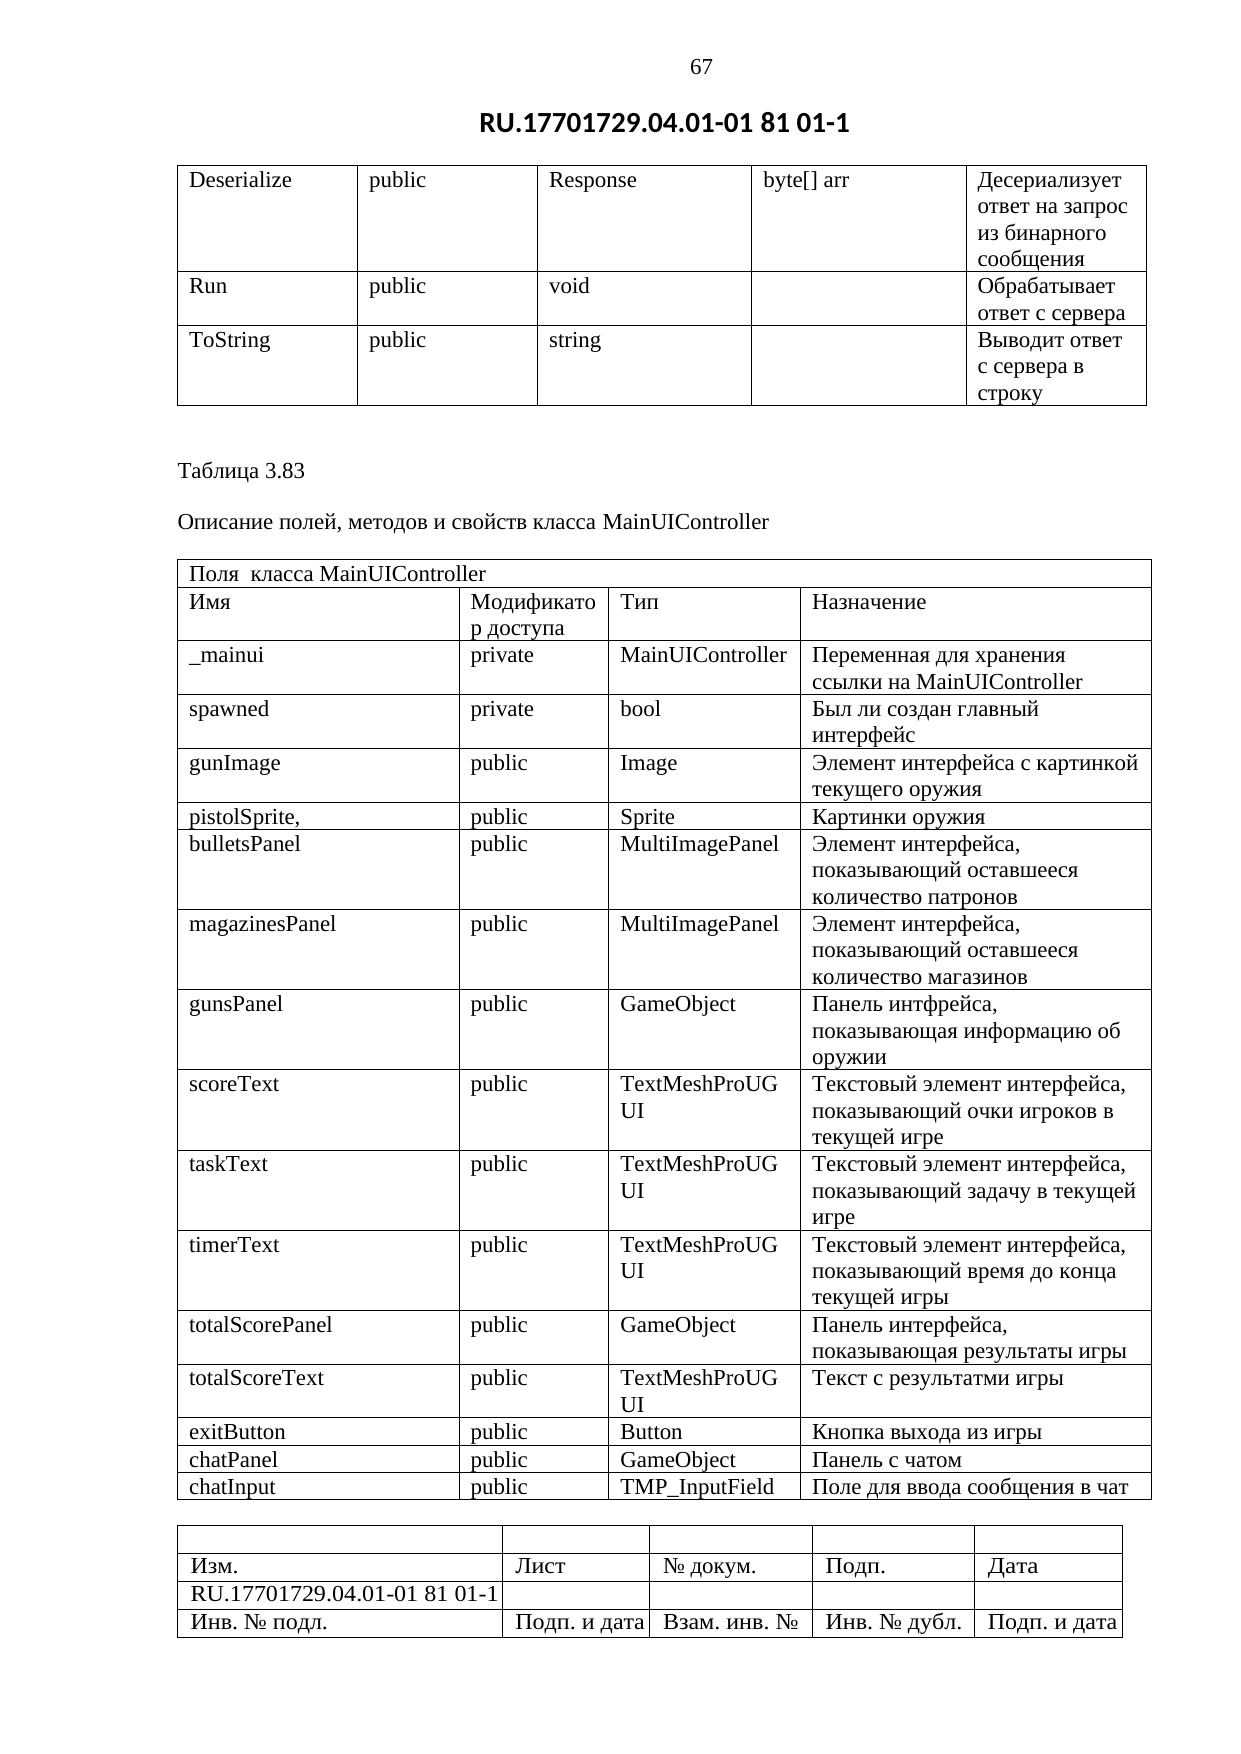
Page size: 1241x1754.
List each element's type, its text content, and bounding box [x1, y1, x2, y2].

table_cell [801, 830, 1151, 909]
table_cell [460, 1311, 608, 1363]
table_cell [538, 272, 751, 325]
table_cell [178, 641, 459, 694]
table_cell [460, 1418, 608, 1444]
text Таблица 3.83 [177, 457, 1152, 483]
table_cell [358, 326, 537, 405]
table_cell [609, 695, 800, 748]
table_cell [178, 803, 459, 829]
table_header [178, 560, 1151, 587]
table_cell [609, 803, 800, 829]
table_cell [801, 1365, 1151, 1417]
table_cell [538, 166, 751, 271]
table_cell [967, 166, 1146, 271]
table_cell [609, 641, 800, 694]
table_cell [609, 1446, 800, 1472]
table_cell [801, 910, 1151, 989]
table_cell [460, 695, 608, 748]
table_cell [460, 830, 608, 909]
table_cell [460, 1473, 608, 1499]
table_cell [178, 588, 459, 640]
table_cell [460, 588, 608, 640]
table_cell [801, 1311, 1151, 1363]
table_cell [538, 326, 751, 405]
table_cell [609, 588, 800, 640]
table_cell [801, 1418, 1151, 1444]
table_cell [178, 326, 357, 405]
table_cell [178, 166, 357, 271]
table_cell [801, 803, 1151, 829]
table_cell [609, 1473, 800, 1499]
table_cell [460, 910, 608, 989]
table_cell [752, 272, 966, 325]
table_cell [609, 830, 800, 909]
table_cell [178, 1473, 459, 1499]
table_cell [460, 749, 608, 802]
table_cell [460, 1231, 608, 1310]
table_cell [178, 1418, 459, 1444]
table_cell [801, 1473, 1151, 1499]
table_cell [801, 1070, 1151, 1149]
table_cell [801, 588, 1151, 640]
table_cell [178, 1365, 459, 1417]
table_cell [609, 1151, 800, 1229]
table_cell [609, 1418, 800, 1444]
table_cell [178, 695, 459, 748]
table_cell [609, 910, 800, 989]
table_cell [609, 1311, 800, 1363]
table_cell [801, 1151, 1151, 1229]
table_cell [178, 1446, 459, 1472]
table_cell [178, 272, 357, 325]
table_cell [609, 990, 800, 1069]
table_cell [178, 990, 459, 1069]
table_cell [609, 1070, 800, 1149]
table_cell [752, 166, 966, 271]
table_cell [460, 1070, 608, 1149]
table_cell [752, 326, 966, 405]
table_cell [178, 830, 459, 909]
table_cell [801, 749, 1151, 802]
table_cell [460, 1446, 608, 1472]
text Описание полей, методов и свойств класса MainUIController [177, 508, 1152, 534]
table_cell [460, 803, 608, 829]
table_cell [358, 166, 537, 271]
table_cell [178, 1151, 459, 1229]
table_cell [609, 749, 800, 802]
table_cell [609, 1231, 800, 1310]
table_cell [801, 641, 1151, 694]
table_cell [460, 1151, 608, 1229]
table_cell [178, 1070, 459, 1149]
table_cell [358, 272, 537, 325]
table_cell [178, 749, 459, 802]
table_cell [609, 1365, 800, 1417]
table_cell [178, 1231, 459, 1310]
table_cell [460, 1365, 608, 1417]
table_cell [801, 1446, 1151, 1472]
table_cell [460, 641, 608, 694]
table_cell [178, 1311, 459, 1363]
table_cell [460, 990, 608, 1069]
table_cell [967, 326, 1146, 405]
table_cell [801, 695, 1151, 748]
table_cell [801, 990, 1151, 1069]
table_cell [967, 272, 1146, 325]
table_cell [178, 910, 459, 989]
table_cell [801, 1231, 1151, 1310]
